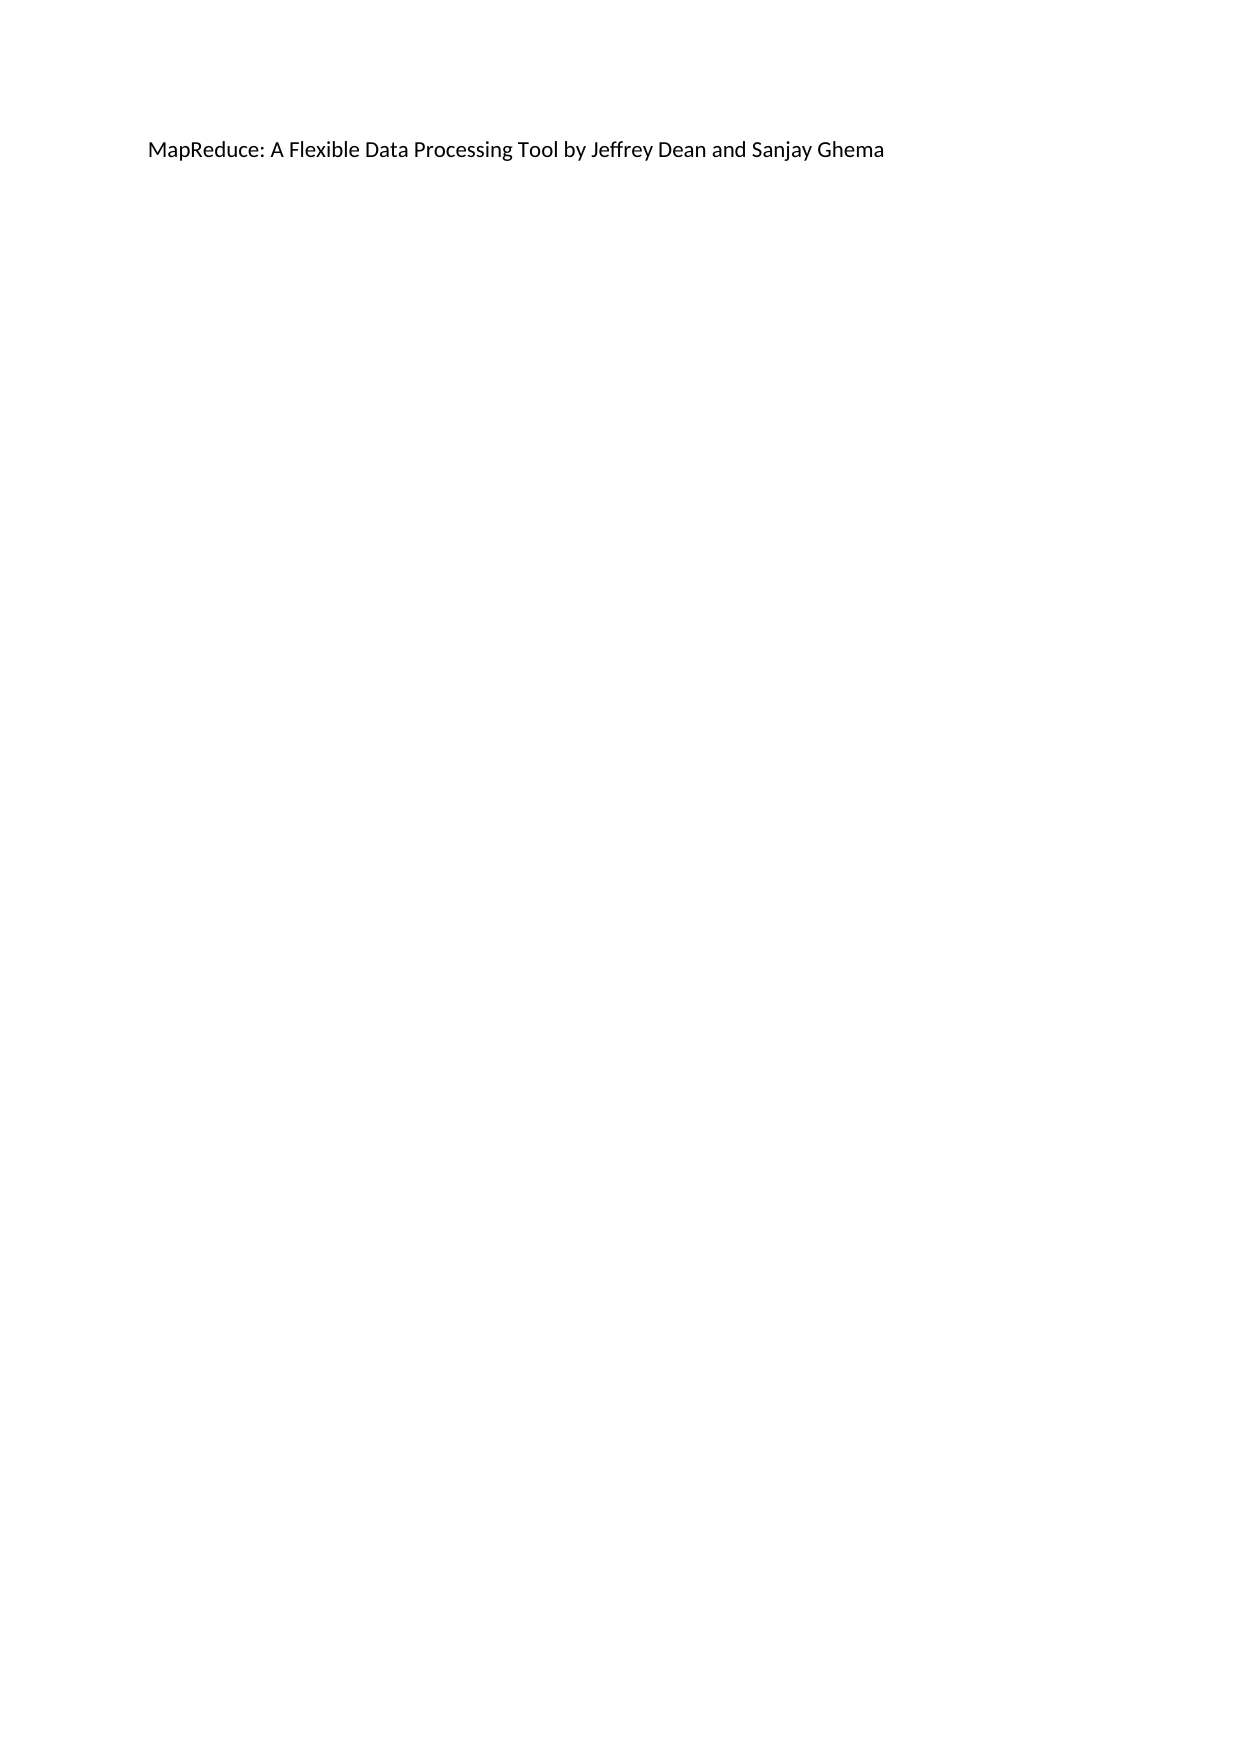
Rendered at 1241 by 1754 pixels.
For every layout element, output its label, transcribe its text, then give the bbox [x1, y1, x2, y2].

text MapReduce: A Flexible Data Processing Tool by Jeffrey Dean and Sanjay Ghema [148, 135, 1152, 163]
